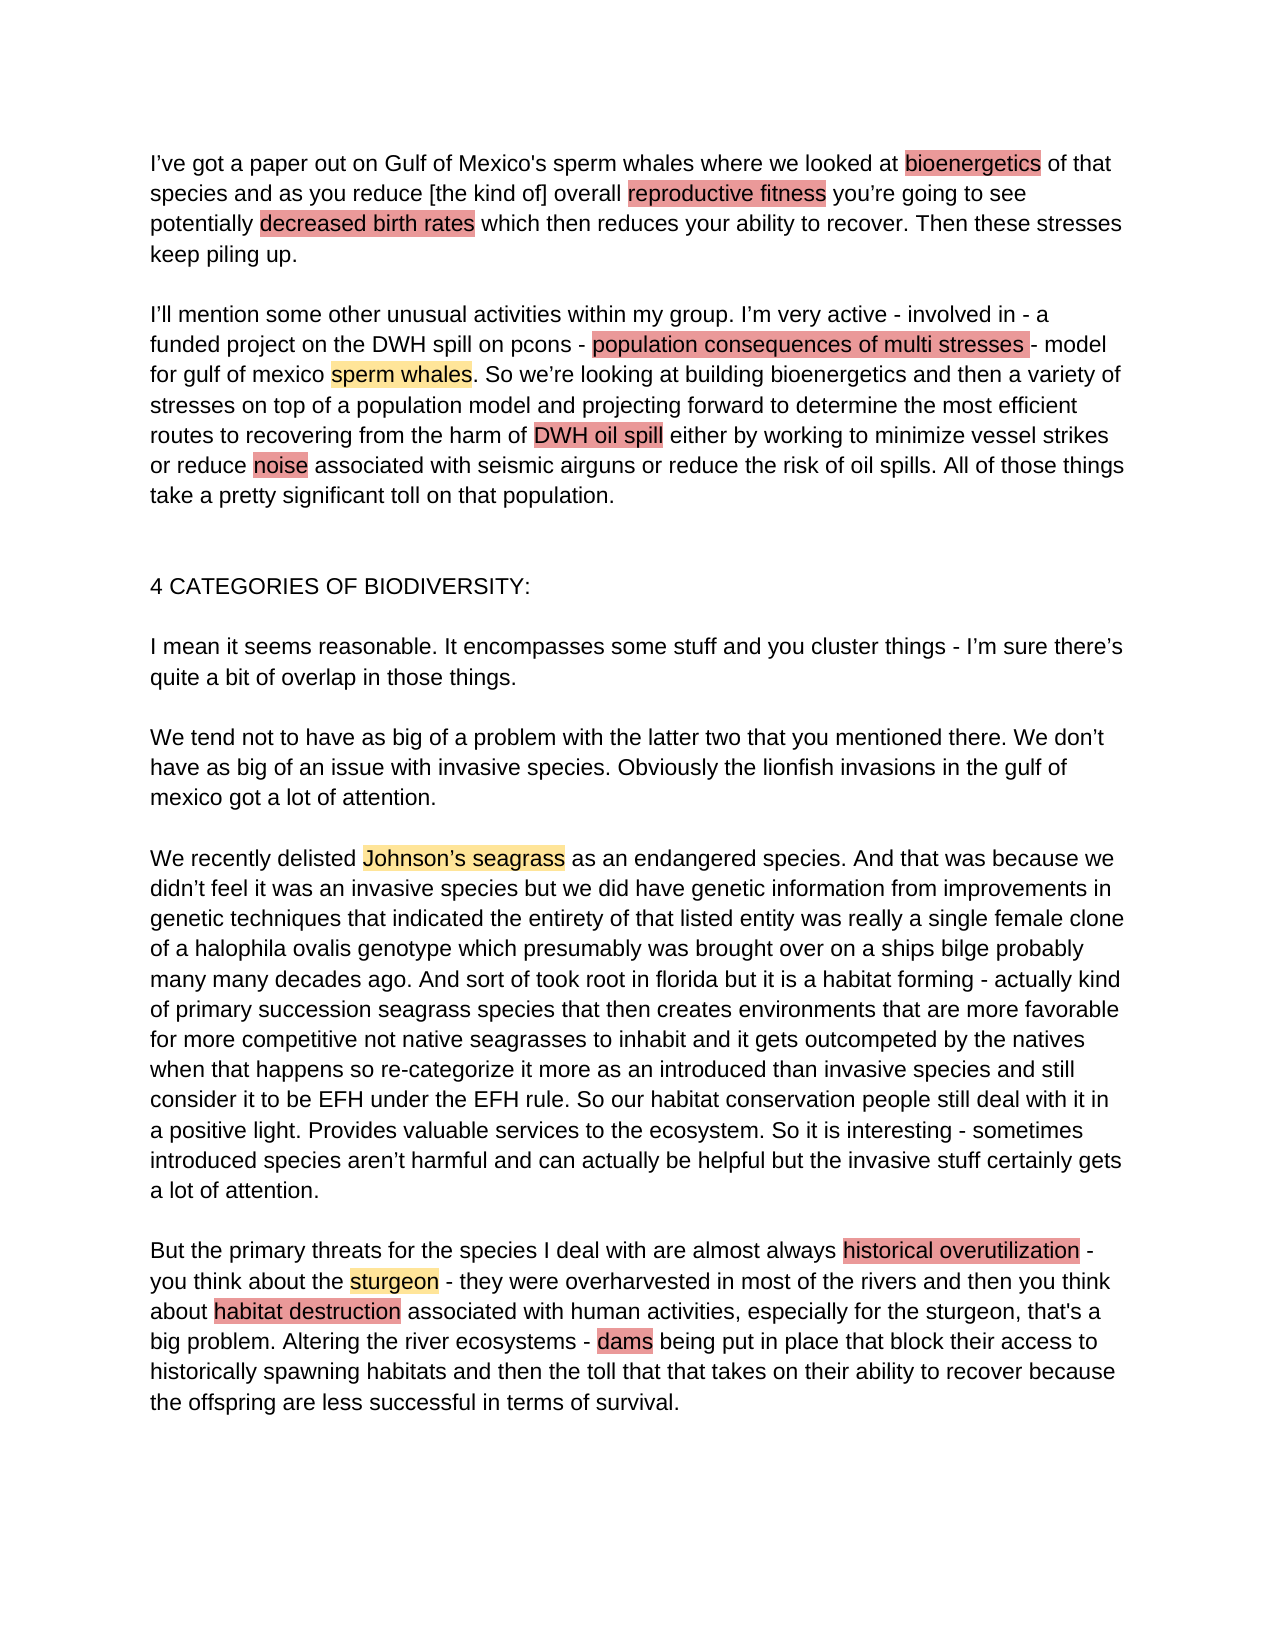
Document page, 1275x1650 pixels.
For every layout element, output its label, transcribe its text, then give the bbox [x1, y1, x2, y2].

text I’ve got a paper out on Gulf of Mexico's sperm whales where we looked at bioenergetics of that species and as you reduce [the kind of] overall reproductive fitness you’re going to see potentially decreased birth rates which then reduces your ability to recover. Then these stresses keep piling up. [150, 150, 1125, 267]
text We tend not to have as big of a problem with the latter two that you mentioned there. We don’t have as big of an issue with invasive species. Obviously the lionfish invasions in the gulf of mexico got a lot of attention. [150, 724, 1125, 811]
text But the primary threats for the species I deal with are almost always historical overutilization - you think about the sturgeon - they were overharvested in most of the rivers and then you think about habitat destruction associated with human activities, especially for the sturgeon, that's a big problem. Altering the river ecosystems - dams being put in place that block their access to historically spawning habitats and then the toll that that takes on their ability to recover because the offspring are less successful in terms of survival. [150, 1237, 1125, 1415]
text 4 CATEGORIES OF BIODIVERSITY: [150, 573, 1125, 599]
text I’ll mention some other unusual activities within my group. I’m very active - involved in - a funded project on the DWH spill on pcons - population consequences of multi stresses - model for gulf of mexico sperm whales. So we’re looking at building bioenergetics and then a variety of stresses on top of a population model and projecting forward to determine the most efficient routes to recovering from the harm of DWH oil spill either by working to minimize vessel strikes or reduce noise associated with seismic airguns or reduce the risk of oil spills. All of those things take a pretty significant toll on that population. [150, 301, 1125, 509]
text We recently delisted Johnson’s seagrass as an endangered species. And that was because we didn’t feel it was an invasive species but we did have genetic information from improvements in genetic techniques that indicated the entirety of that listed entity was really a single female clone of a halophila ovalis genotype which presumably was brought over on a ships bilge probably many many decades ago. And sort of took root in florida but it is a habitat forming - actually kind of primary succession seagrass species that then creates environments that are more favorable for more competitive not native seagrasses to inhabit and it gets outcompeted by the natives when that happens so re-categorize it more as an introduced than invasive species and still consider it to be EFH under the EFH rule. So our habitat conservation people still deal with it in a positive light. Provides valuable services to the ecosystem. So it is interesting - sometimes introduced species aren’t harmful and can actually be helpful but the invasive stuff certainly gets a lot of attention. [150, 845, 1125, 1203]
text I mean it seems reasonable. It encompasses some stuff and you cluster things - I’m sure there’s quite a bit of overlap in those things. [150, 633, 1125, 690]
